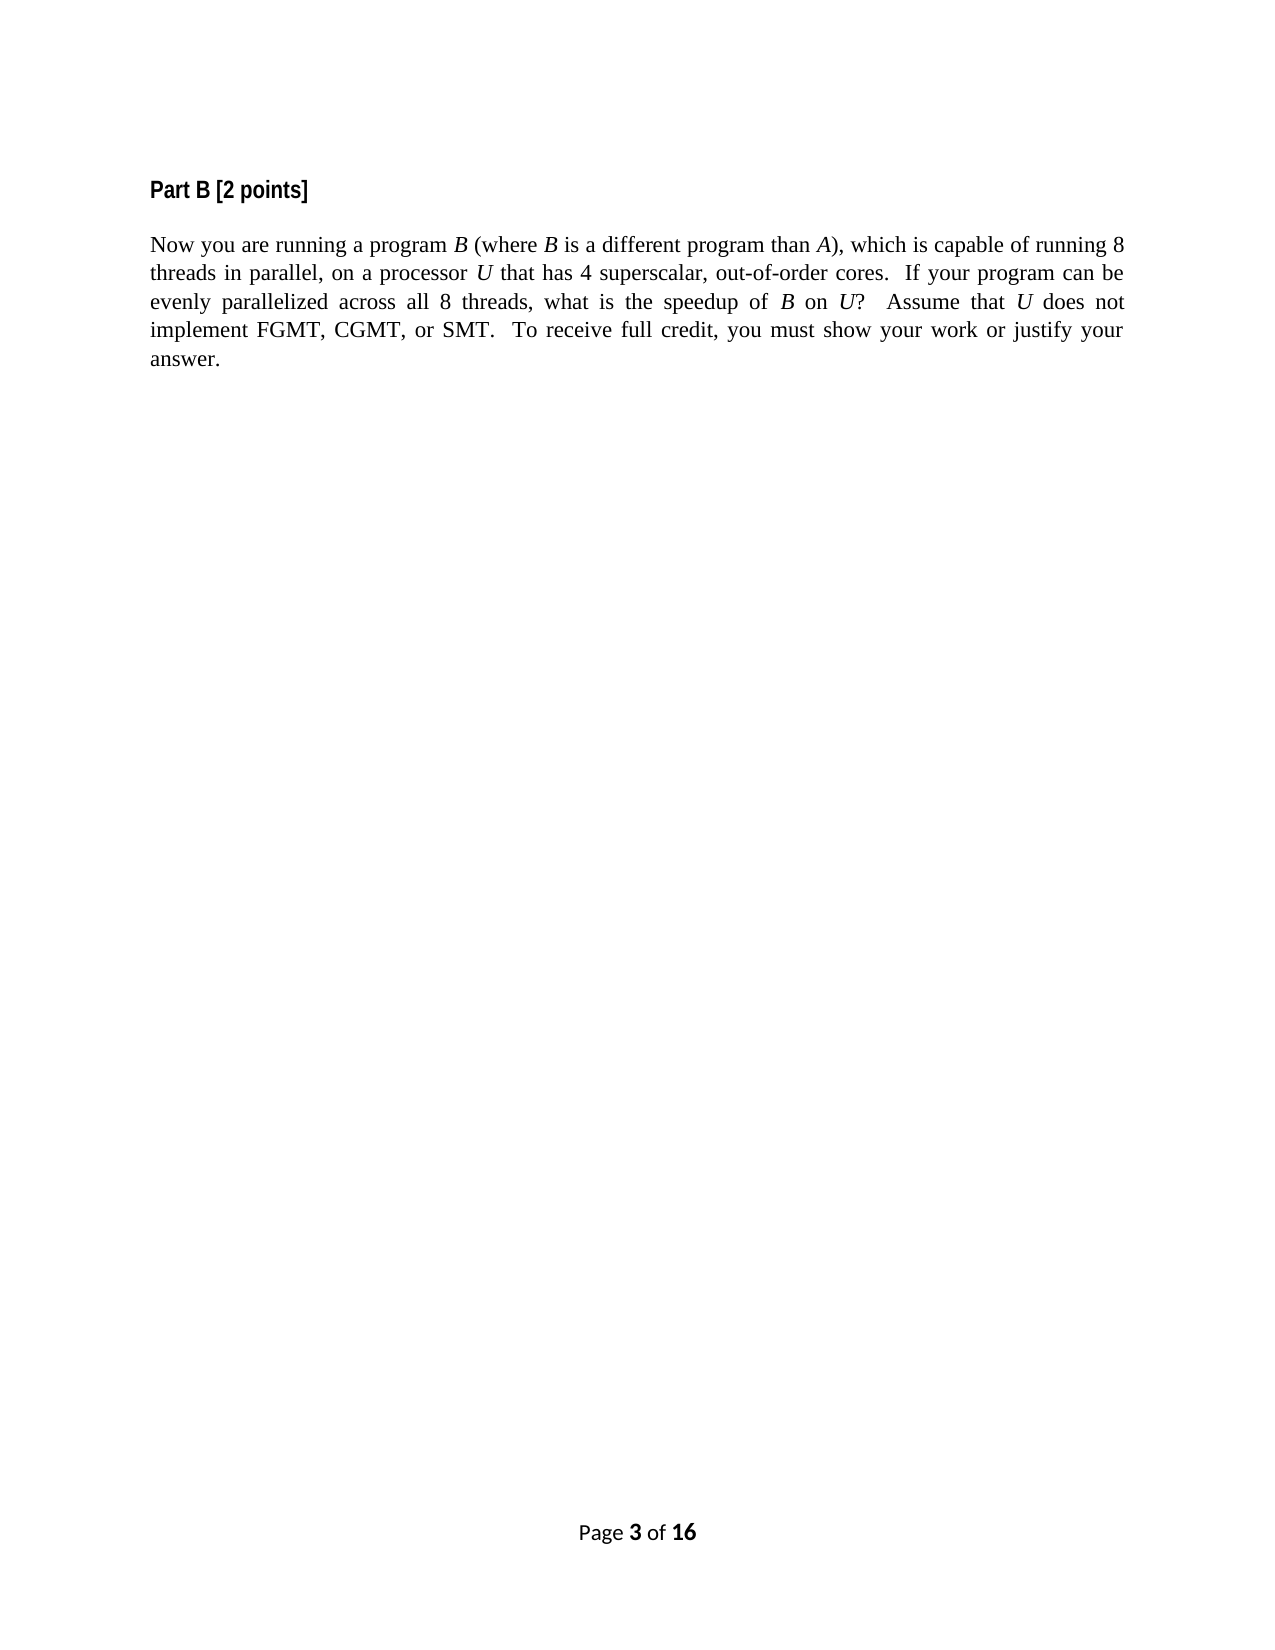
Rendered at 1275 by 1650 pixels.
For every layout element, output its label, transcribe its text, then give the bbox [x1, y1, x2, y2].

text Now you are running a program B (where B is a different program than A), which is capable of running 8 threads in parallel, on a processor U that has 4 superscalar, out-of-order cores. If your program can be evenly parallelized across all 8 threads, what is the speedup of B on U? Assume that U does not implement FGMT, CGMT, or SMT. To receive full credit, you must show your work or justify your answer. [150, 231, 1125, 371]
text Part B [2 points] [150, 175, 1125, 204]
